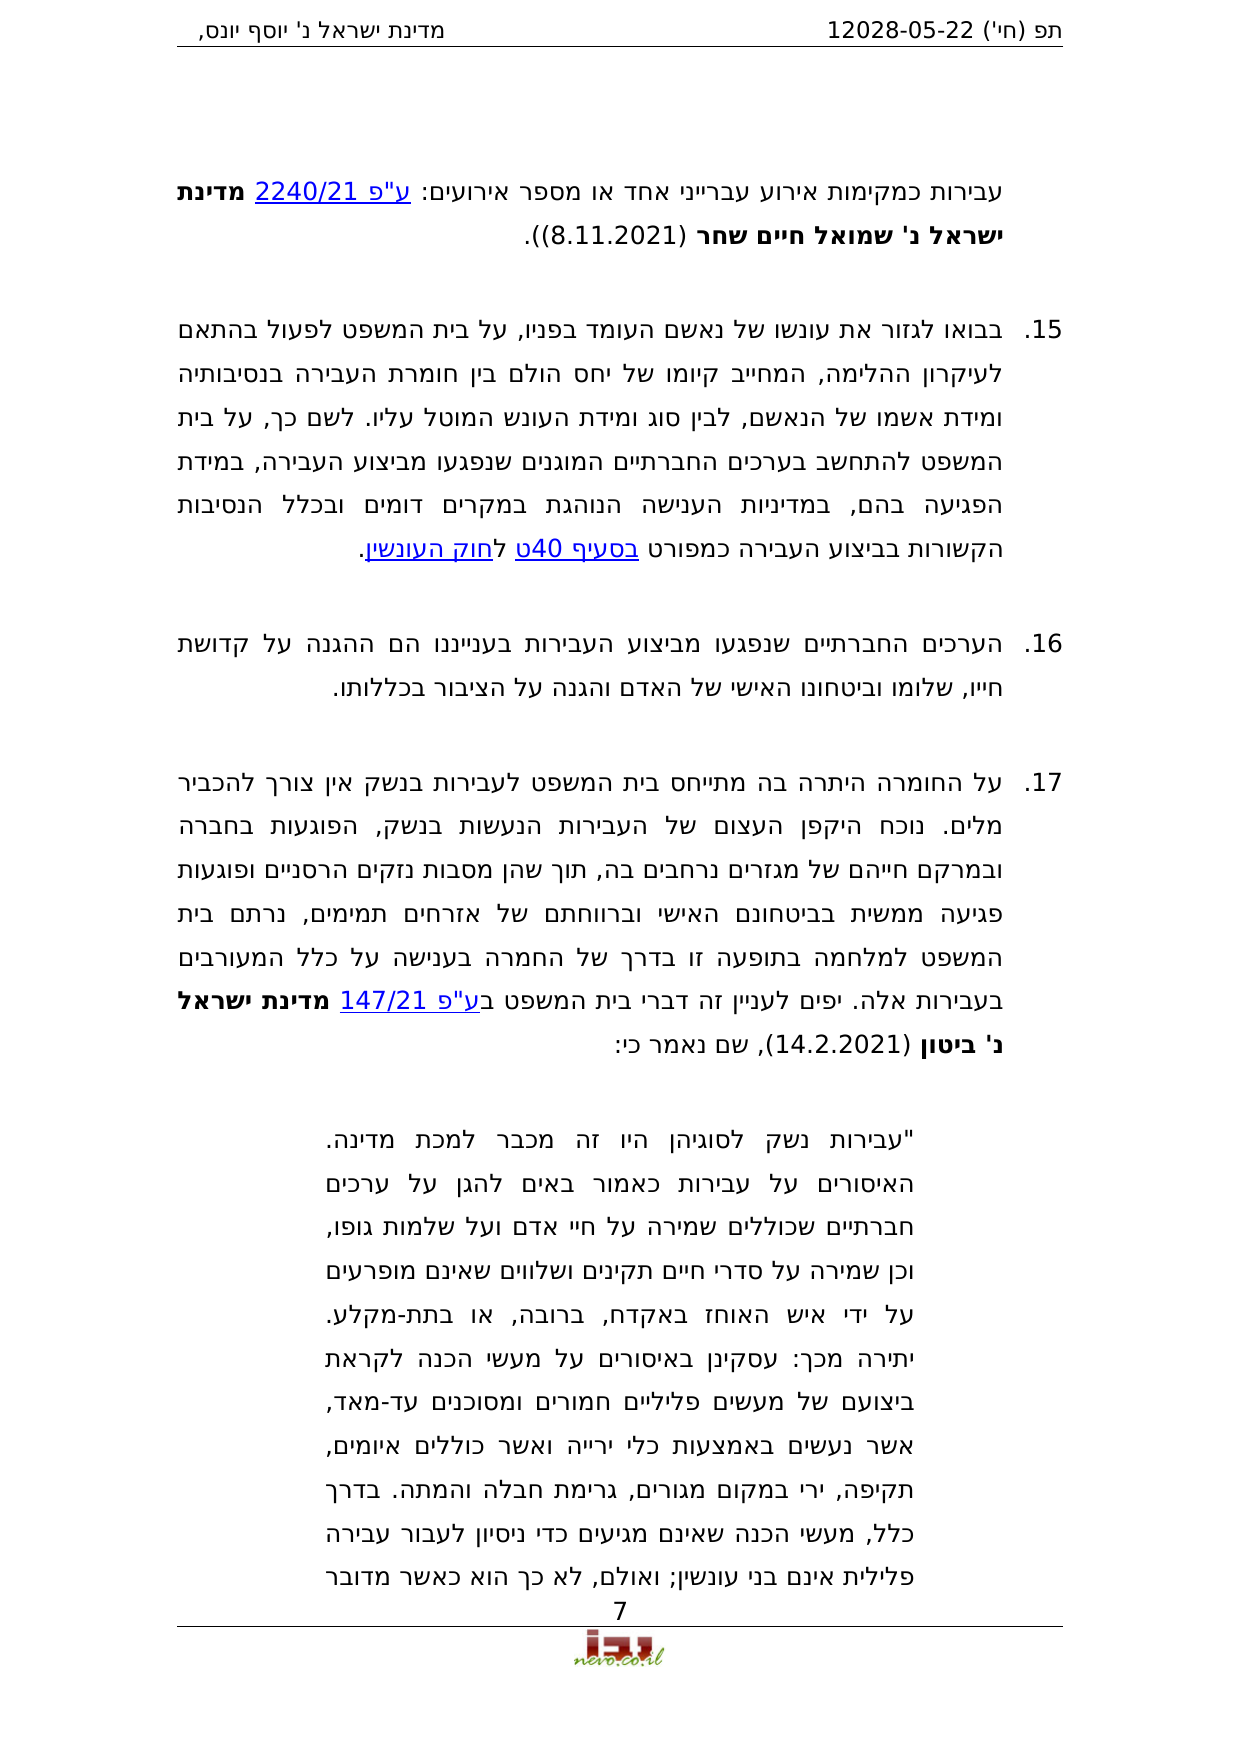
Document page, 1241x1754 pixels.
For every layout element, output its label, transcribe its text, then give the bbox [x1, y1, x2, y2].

text 17. על החומרה היתרה בה מתייחס בית המשפט לעבירות בנשק אין צורך להכביר מלים. נוכח היקפן העצום של העבירות הנעשות בנשק, הפוגעות בחברה ובמרקם חייהם של מגזרים נרחבים בה, תוך שהן מסבות נזקים הרסניים ופוגעות פגיעה ממשית בביטחונם האישי וברווחתם של אזרחים תמימים, נרתם בית המשפט למלחמה בתופעה זו בדרך של החמרה בענישה על כלל המעורבים בעבירות אלה. יפים לעניין זה דברי בית המשפט בע"פ 147/21 מדינת ישראל נ' ביטון (14.2.2021), שם נאמר כי: [177, 768, 1063, 1059]
text 15. בבואו לגזור את עונשו של נאשם העומד בפניו, על בית המשפט לפעול בהתאם לעיקרון ההלימה, המחייב קיומו של יחס הולם בין חומרת העבירה בנסיבותיה ומידת אשמו של הנאשם, לבין סוג ומידת העונש המוטל עליו. לשם כך, על בית המשפט להתחשב בערכים החברתיים המוגנים שנפגעו מביצוע העבירה, במידת הפגיעה בהם, במדיניות הענישה הנוהגת במקרים דומים ובכלל הנסיבות הקשורות בביצוע העבירה כמפורט בסעיף 40ט לחוק העונשין. [177, 316, 1063, 564]
text 16. הערכים החברתיים שנפגעו מביצוע העבירות בענייננו הם ההגנה על קדושת חייו, שלומו וביטחונו האישי של האדם והגנה על הציבור בכללותו. [177, 629, 1063, 702]
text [325, 1125, 915, 1592]
picture [574, 1629, 666, 1667]
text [177, 177, 1063, 250]
